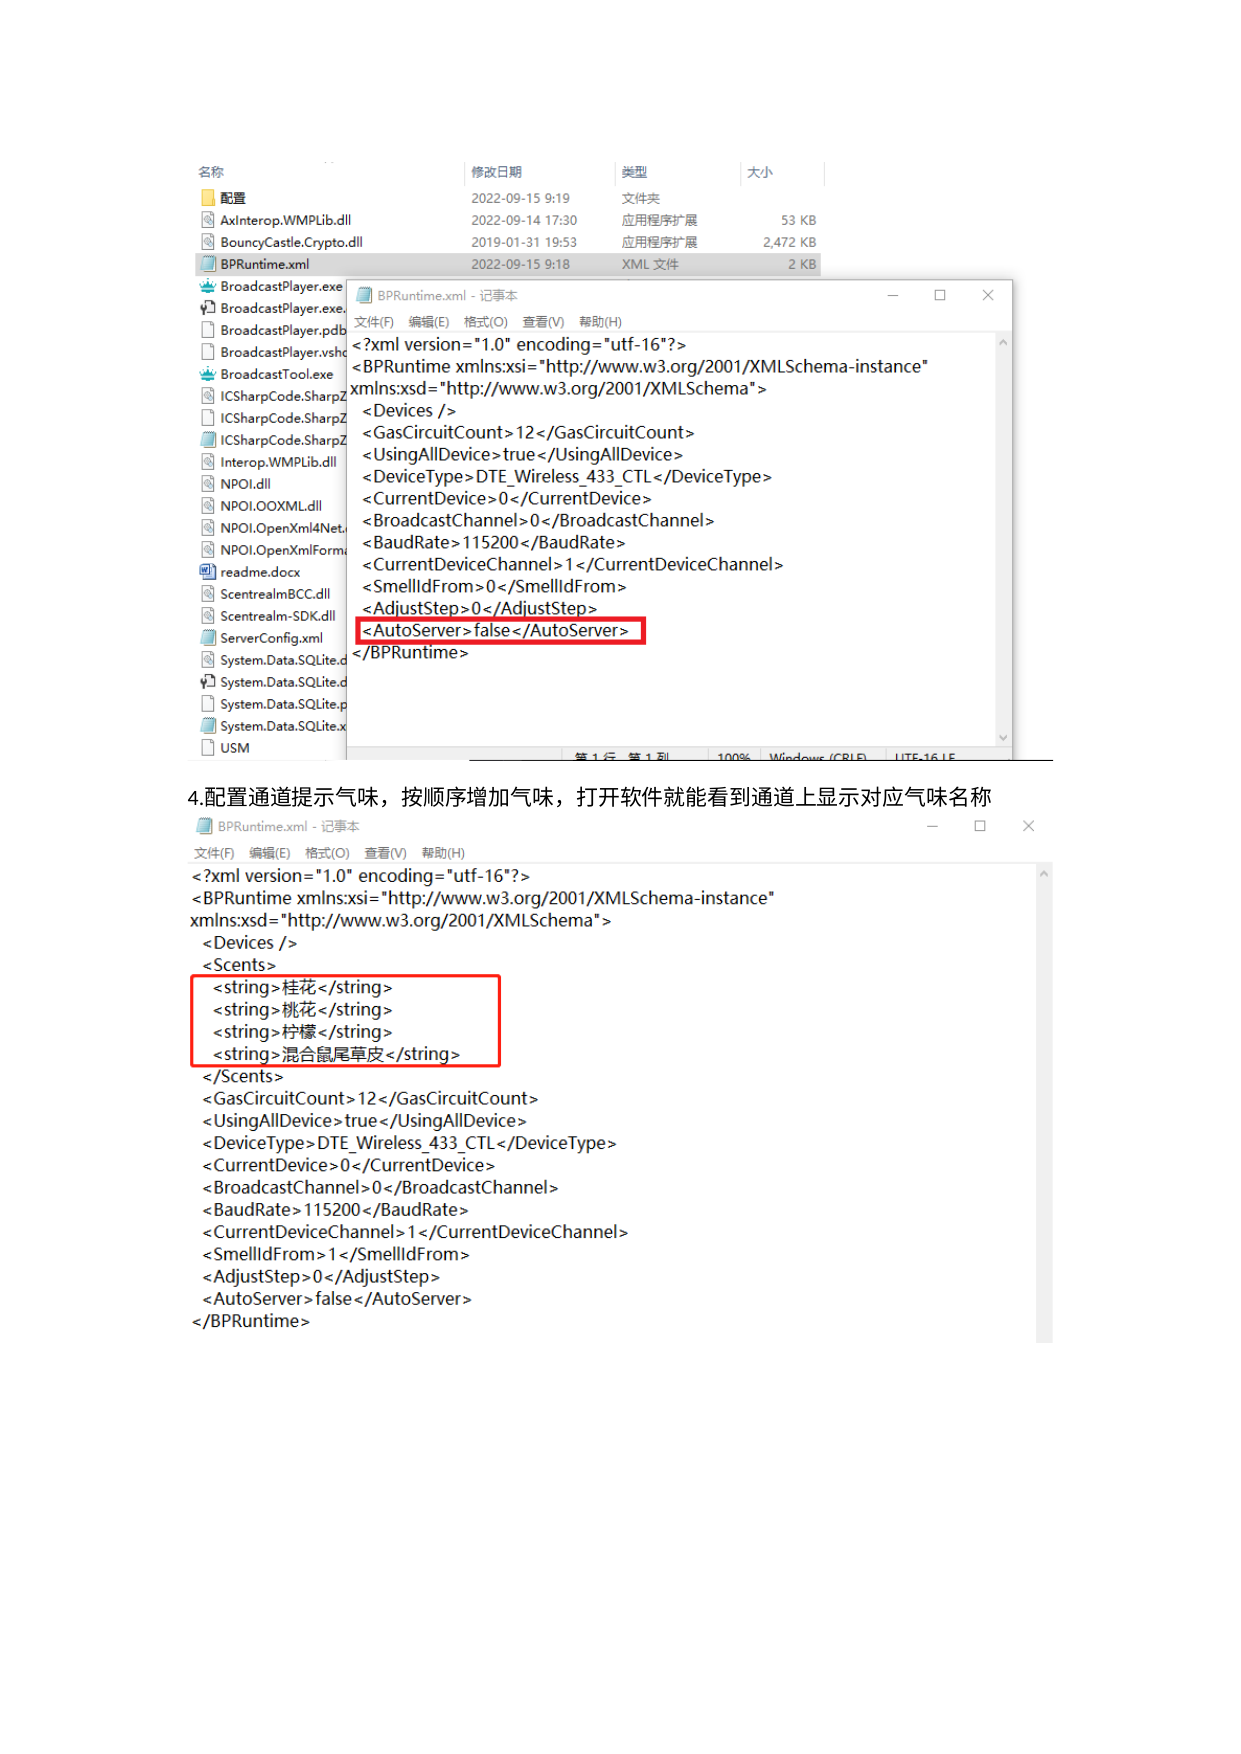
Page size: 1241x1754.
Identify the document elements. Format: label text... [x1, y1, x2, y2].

picture [187, 812, 1053, 1343]
text 4.配置通道提示气味，按顺序增加气味，打开软件就能看到通道上显示对应气味名称 [187, 779, 1053, 812]
picture [187, 162, 1054, 761]
